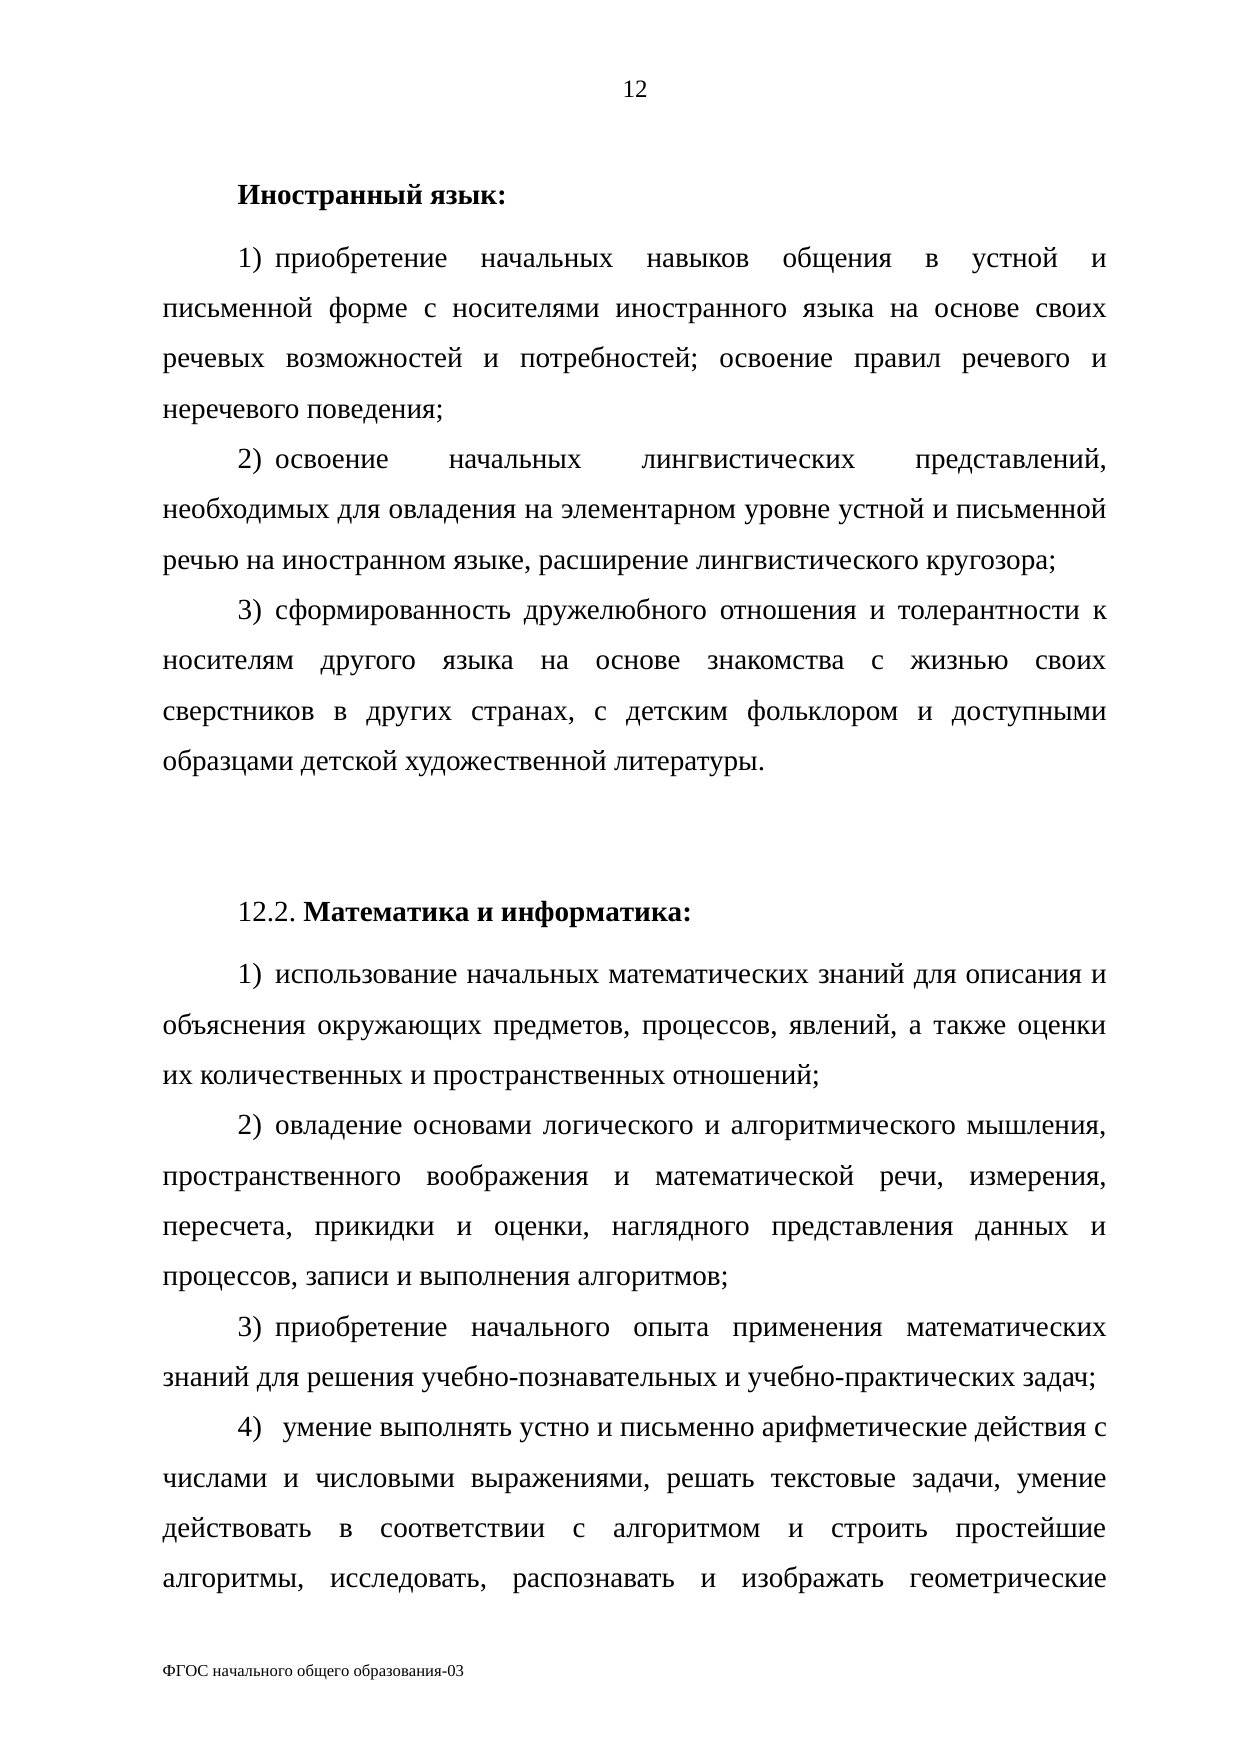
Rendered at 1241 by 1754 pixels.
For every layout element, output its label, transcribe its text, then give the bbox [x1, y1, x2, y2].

text Иностранный язык: [162, 177, 1107, 211]
list приобретение начального опыта применения математических знаний для решения учебно-познавательных и учебно-практических задач; [162, 1309, 1107, 1393]
text 12.2. Математика и информатика: [162, 894, 1107, 927]
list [162, 1409, 1107, 1594]
list приобретение начальных навыков общения в устной и письменной форме с носителями иностранного языка на основе своих речевых возможностей и потребностей; освоение правил речевого и неречевого поведения; [162, 240, 1107, 424]
list овладение основами логического и алгоритмического мышления, пространственного воображения и математической речи, измерения, пересчета, прикидки и оценки, наглядного представления данных и процессов, записи и выполнения алгоритмов; [162, 1107, 1107, 1292]
list освоение начальных лингвистических представлений, необходимых для овладения на элементарном уровне устной и письменной речью на иностранном языке, расширение лингвистического кругозора; [162, 441, 1107, 575]
list сформированность дружелюбного отношения и толерантности к носителям другого языка на основе знакомства с жизнью своих сверстников в других странах, с детским фольклором и доступными образцами детской художественной литературы. [162, 592, 1107, 777]
list использование начальных математических знаний для описания и объяснения окружающих предметов, процессов, явлений, а также оценки их количественных и пространственных отношений; [162, 957, 1107, 1091]
